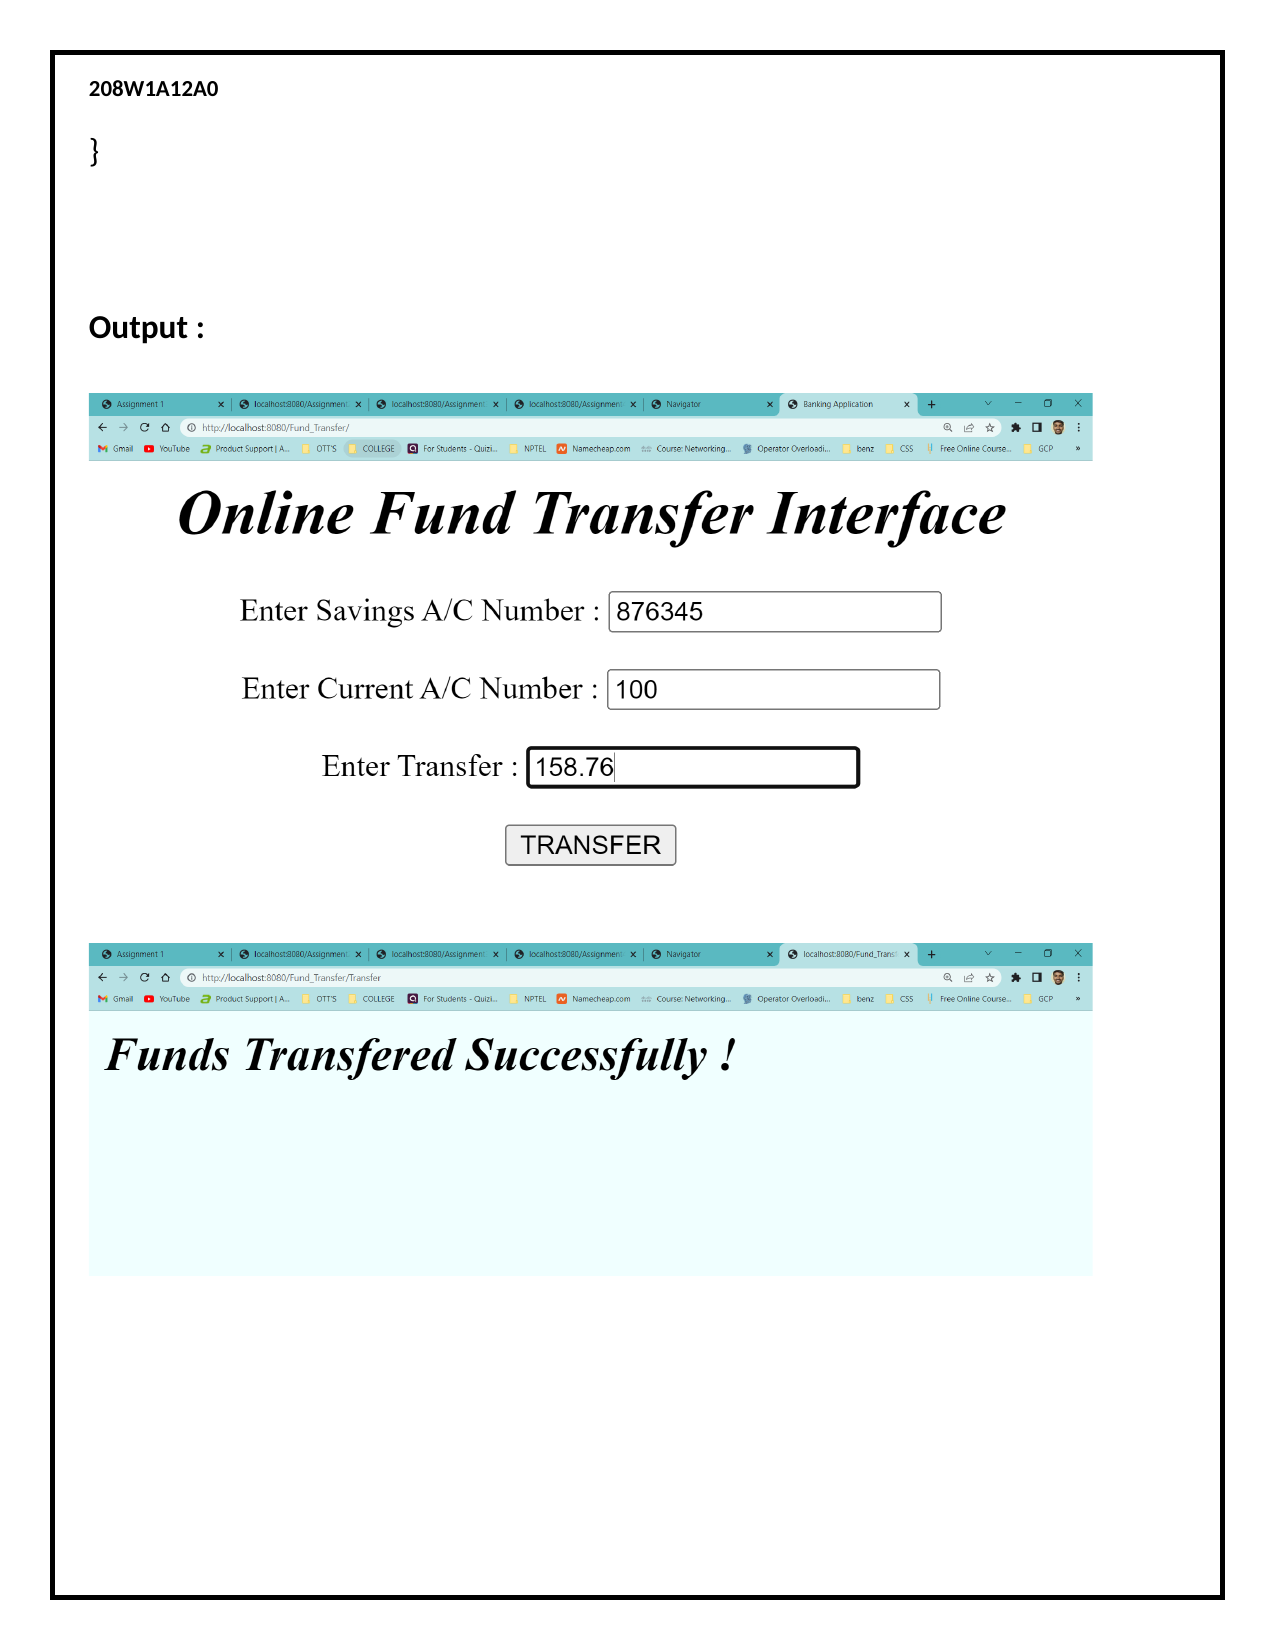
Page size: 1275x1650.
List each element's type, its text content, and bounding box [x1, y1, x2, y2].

picture [88, 393, 1093, 898]
picture [88, 943, 1093, 1276]
list Output : [89, 306, 1186, 346]
list } [89, 130, 1186, 171]
